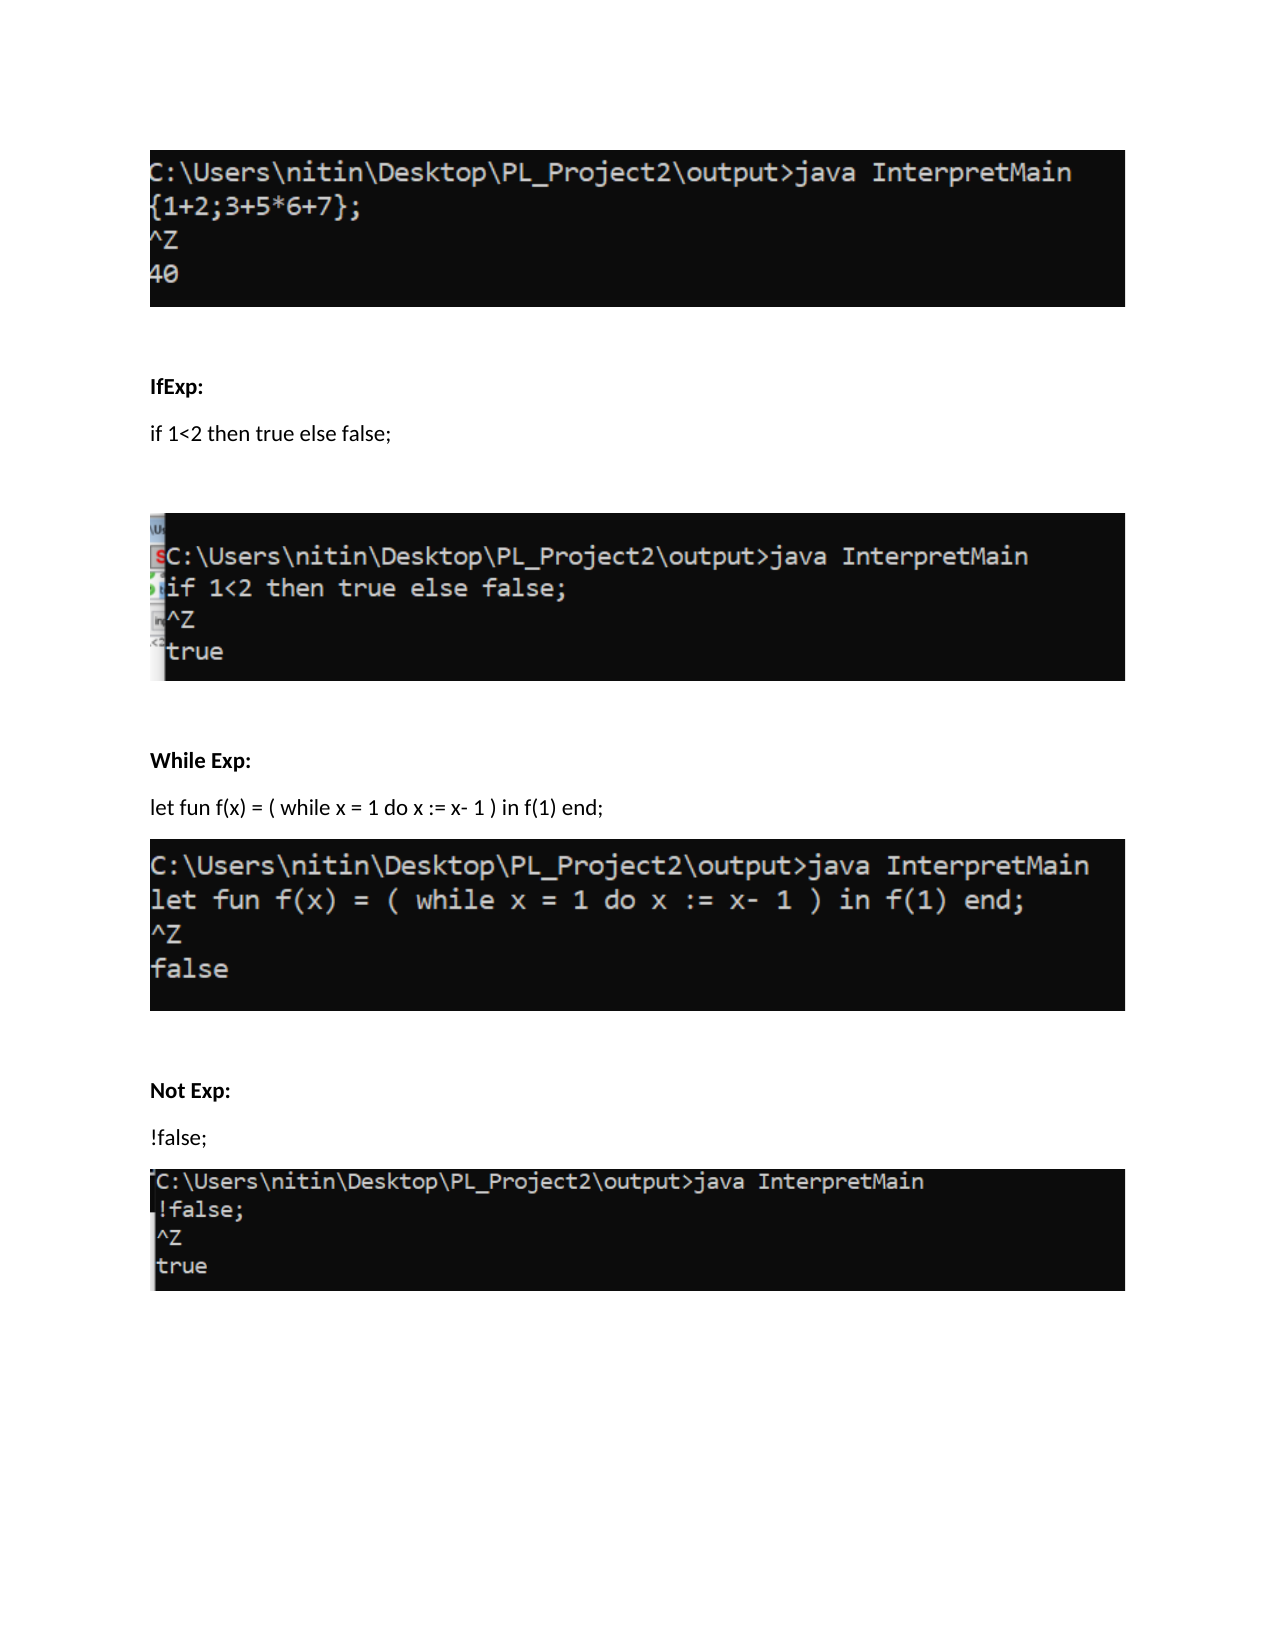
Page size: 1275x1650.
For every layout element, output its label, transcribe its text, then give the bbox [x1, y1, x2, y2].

text if 1<2 then true else false; [150, 419, 1125, 447]
picture [150, 1169, 1125, 1291]
text !false; [150, 1123, 1125, 1151]
text Not Exp: [150, 1076, 1125, 1104]
text IfExp: [150, 372, 1125, 400]
picture [150, 150, 1125, 307]
picture [150, 513, 1125, 681]
picture [150, 839, 1125, 1011]
text While Exp: [150, 746, 1125, 774]
text let fun f(x) = ( while x = 1 do x := x- 1 ) in f(1) end; [150, 793, 1125, 821]
